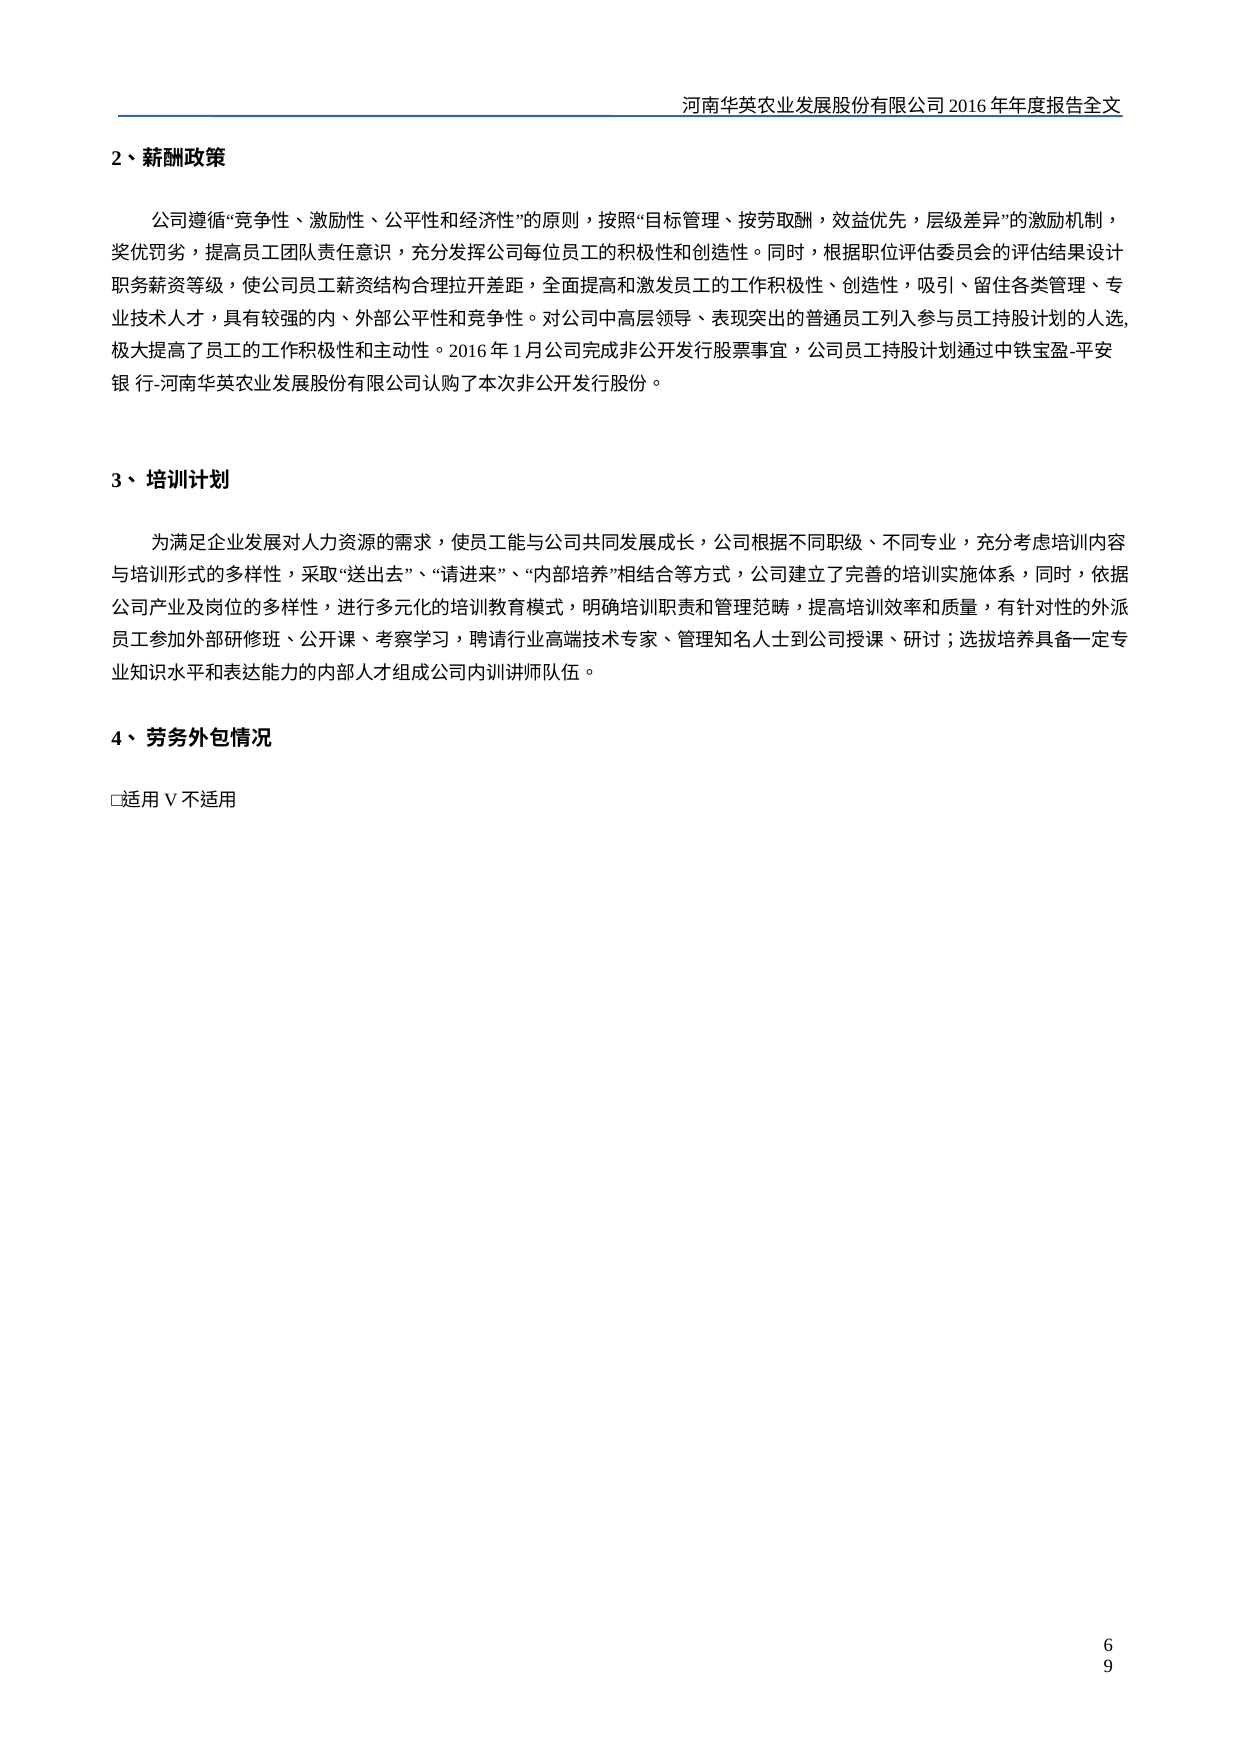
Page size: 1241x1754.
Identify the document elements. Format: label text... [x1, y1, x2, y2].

text 3、 培训计划 [111, 466, 1130, 494]
text 4、 劳务外包情况 [111, 723, 1130, 752]
text □适用V不适用 [111, 781, 1130, 813]
text 为满足企业发展对人力资源的需求，使员工能与公司共同发展成长，公司根据不同职级、不同专业，充分考虑培训内容 与培训形式的多样性，采取“送出去”、“请进来”、“内部培养”相结合等方式，公司建立了完善的培训实施体系，同时，依据 公司产业及岗位的多样性，进行多元化的培训教育模式，明确培训职责和管理范畴，提高培训效率和质量，有针对性的外派 员工参加外部研修班、公开课、考察学习，聘请行业高端技术专家、管理知名人士到公司授课、研讨；选拔培养具备一定专 业知识水平和表达能力的内部人才组成公司内训讲师队伍。 [111, 523, 1130, 686]
text 2、薪酬政策 [111, 143, 1130, 172]
text 公司遵循“竞争性、激励性、公平性和经济性”的原则，按照“目标管理、按劳取酬，效益优先，层级差异”的激励机制， 奖优罚劣，提高员工团队责任意识，充分发挥公司每位员工的积极性和创造性。同时，根据职位评估委员会的评估结果设计 职务薪资等级，使公司员工薪资结构合理拉开差距，全面提高和激发员工的工作积极性、创造性，吸引、留住各类管理、专 业技术人才，具有较强的内、外部公平性和竞争性。对公司中高层领导、表现突出的普通员工列入参与员工持股计划的人选, 极大提高了员工的工作积极性和主动性。2016年1月公司完成非公开发行股票事宜，公司员工持股计划通过中铁宝盈-平安银 行-河南华英农业发展股份有限公司认购了本次非公开发行股份。 [111, 201, 1130, 397]
